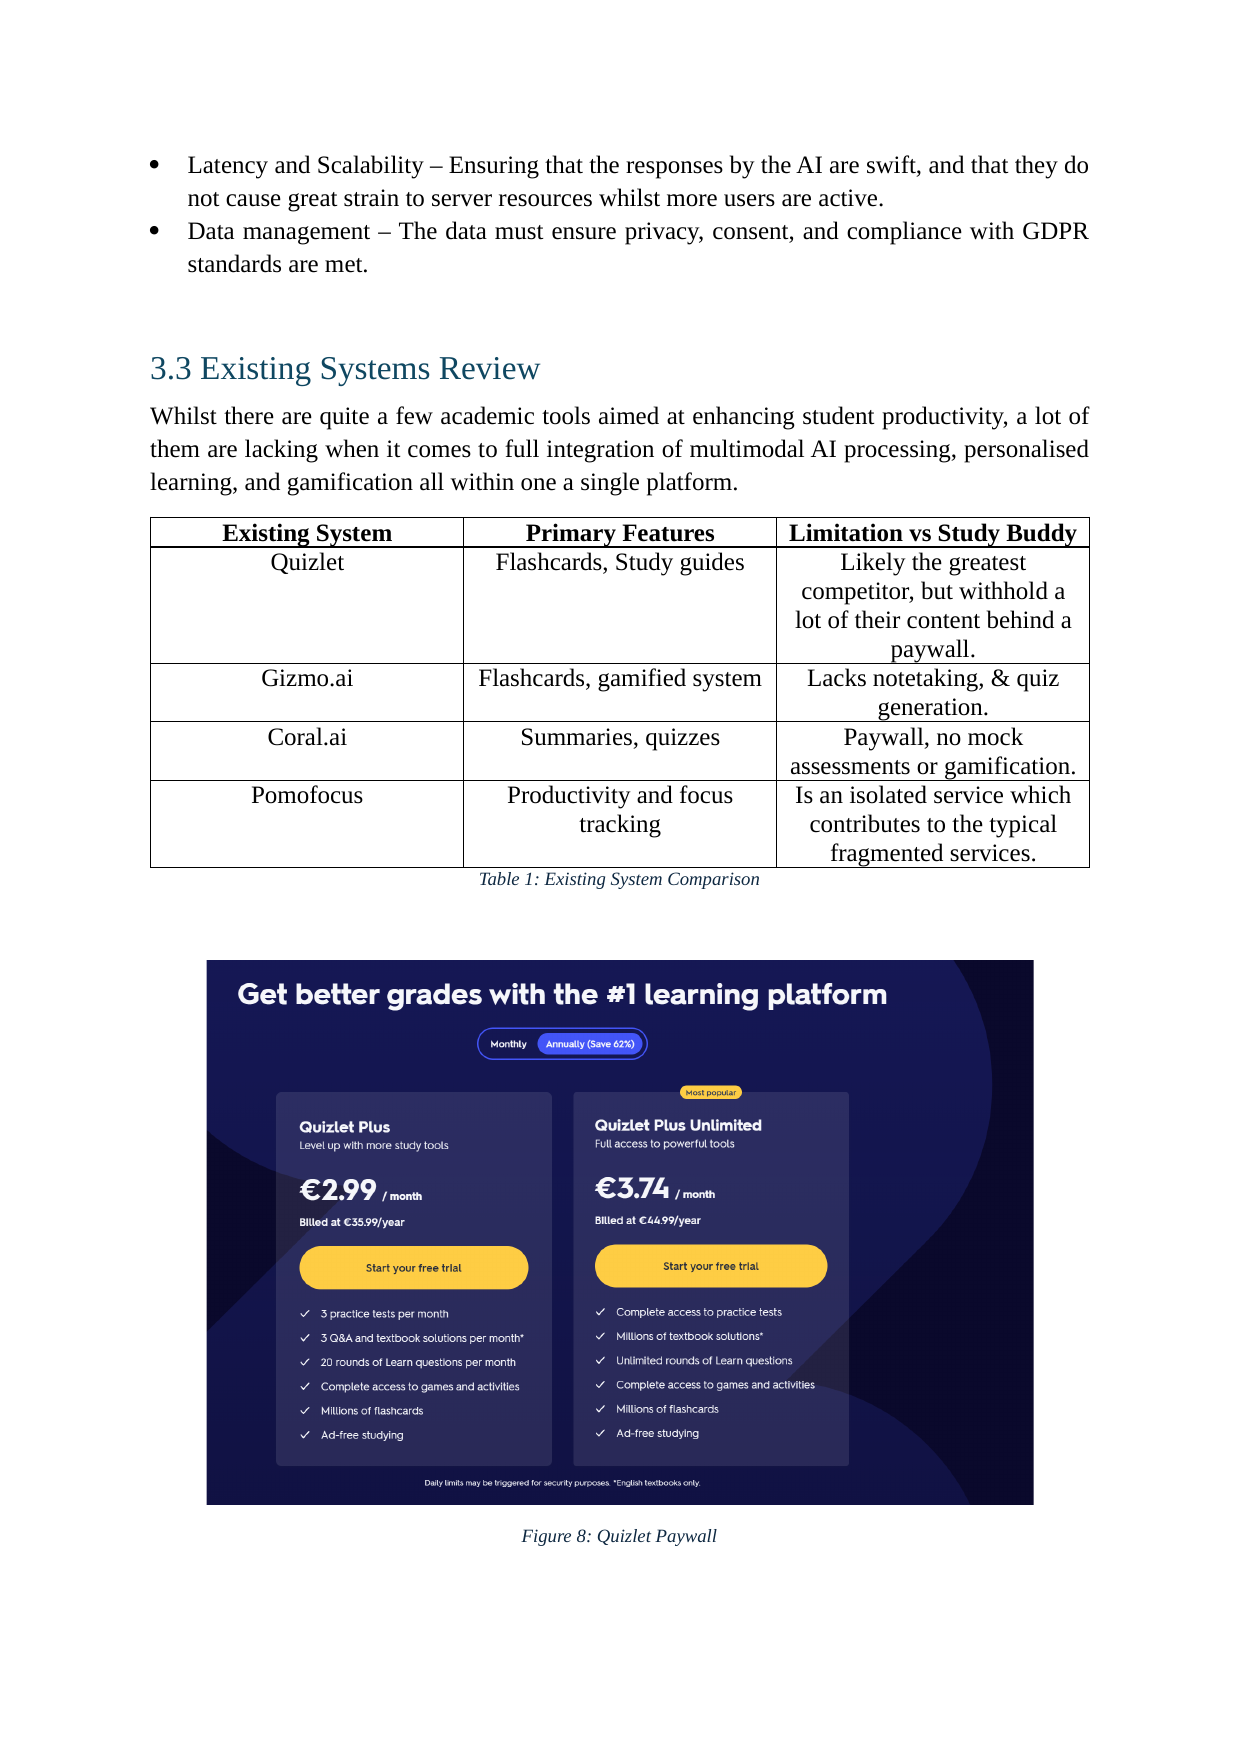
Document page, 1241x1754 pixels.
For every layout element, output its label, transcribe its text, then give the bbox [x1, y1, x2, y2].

text Whilst there are quite a few academic tools aimed at enhancing student productivity, a lot of them are lacking when it comes to full integration of multimodal AI processing, personalised learning, and gamification all within one a single platform. [150, 401, 1090, 496]
list Latency and Scalability – Ensuring that the responses by the AI are swift, and that they do not cause great strain to server resources whilst more users are active. [150, 150, 1090, 212]
table_cell Quizlet [151, 548, 463, 662]
table_cell Productivity and focus tracking [464, 781, 776, 867]
table_cell Is an isolated service which contributes to the typical fragmented services. [777, 781, 1089, 867]
table_cell Coral.ai [151, 722, 463, 779]
picture [206, 960, 1034, 1505]
table_cell Flashcards, Study guides [464, 548, 776, 662]
table_cell Pomofocus [151, 781, 463, 867]
table_cell Likely the greatest competitor, but withhold a lot of their content behind a paywall. [777, 548, 1089, 662]
table_header Primary Features [464, 518, 776, 546]
table_cell Gizmo.ai [151, 664, 463, 721]
table_cell Lacks notetaking, & quiz generation. [777, 664, 1089, 721]
list Data management – The data must ensure privacy, consent, and compliance with GDPR standards are met. [150, 216, 1090, 278]
table_cell Flashcards, gamified system [464, 664, 776, 721]
table_cell Paywall, no mock assessments or gamification. [777, 722, 1089, 779]
table_cell Summaries, quizzes [464, 722, 776, 779]
table_header Limitation vs Study Buddy [777, 518, 1089, 546]
subtitle 3.3 Existing Systems Review [150, 348, 1090, 387]
table_header Existing System [151, 518, 463, 546]
